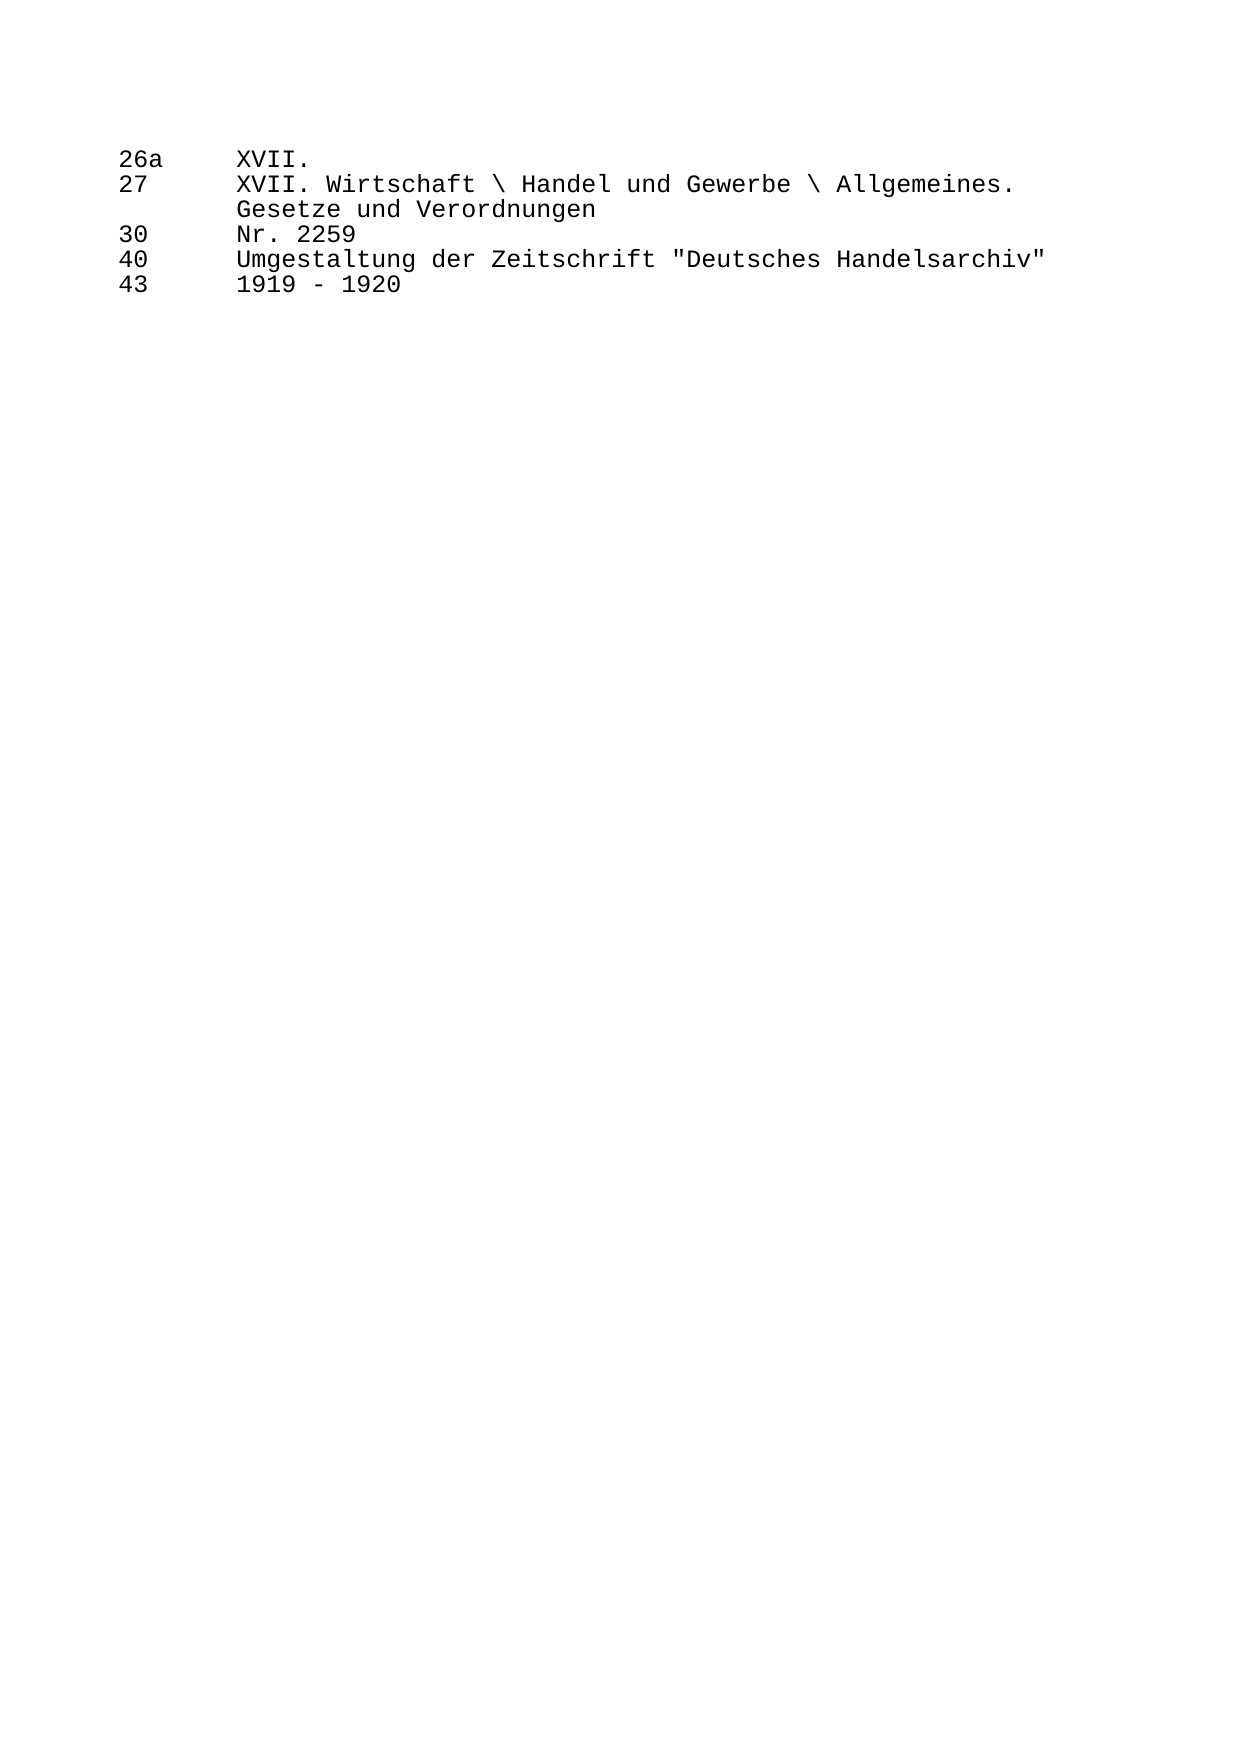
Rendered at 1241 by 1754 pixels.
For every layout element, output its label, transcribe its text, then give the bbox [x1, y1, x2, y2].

text 27 XVII. Wirtschaft \ Handel und Gewerbe \ Allgemeines. Gesetze und Verordnungen [118, 173, 1122, 223]
text 30 Nr. 2259 [118, 223, 1122, 248]
text 43 1919 - 1920 [118, 273, 1122, 298]
text 26a XVII. [118, 148, 1122, 173]
text 40 Umgestaltung der t[2{Zeitschrift} "1{Deutsches Handelsarchiv}]t" [118, 248, 1122, 273]
